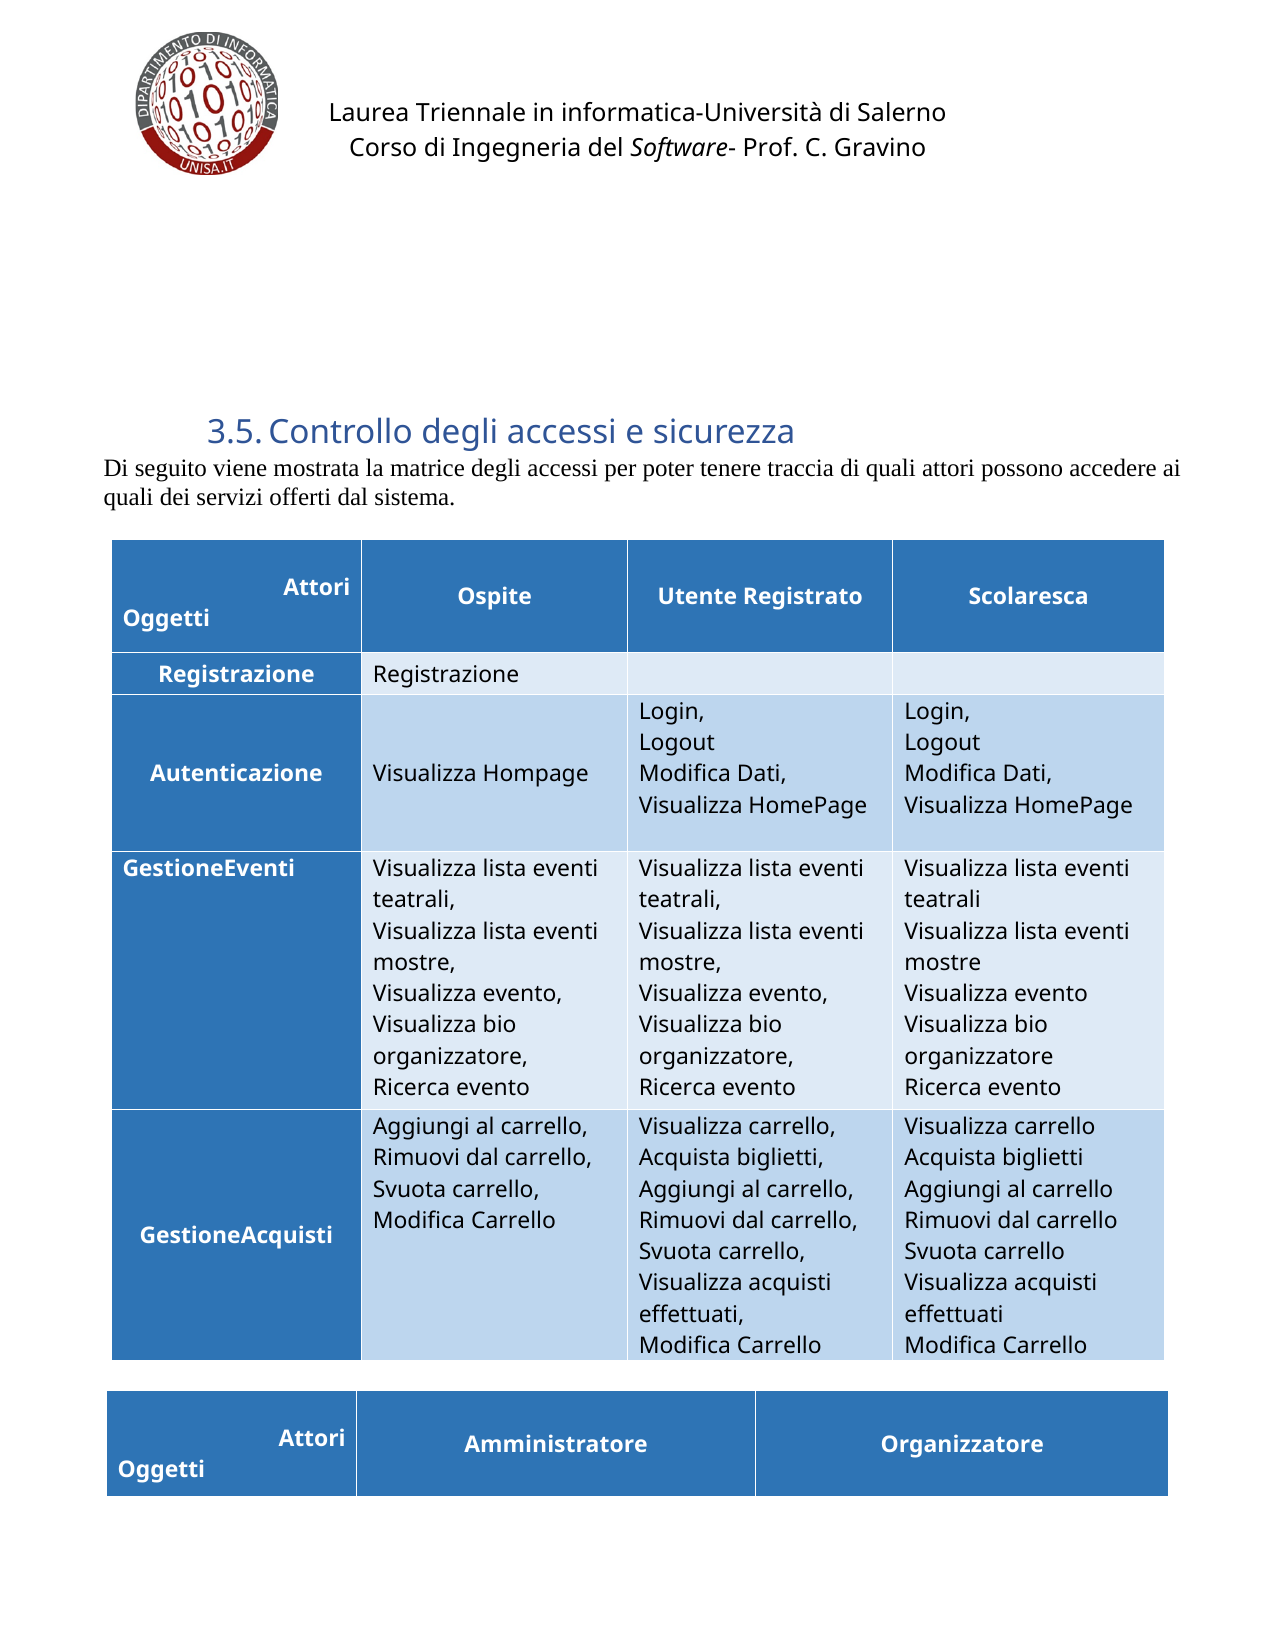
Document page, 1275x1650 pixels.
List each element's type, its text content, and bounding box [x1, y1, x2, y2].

table_header Organizzatore [756, 1391, 1168, 1496]
table_cell Visualizza carrello Acquista biglietti Aggiungi al carrello Rimuovi dal carrello Svuota carrello Visualizza acquisti effettuati Modifica Carrello [893, 1110, 1164, 1360]
table_cell GestioneEventi [112, 852, 361, 1109]
table_cell GestioneAcquisti [112, 1110, 361, 1360]
table_header Amministratore [357, 1391, 755, 1496]
table_cell Login, Logout Modifica Dati, Visualizza HomePage [628, 695, 892, 851]
table_cell [893, 653, 1164, 694]
table_header Utente Registrato [628, 540, 892, 652]
table_cell Login, Logout Modifica Dati, Visualizza HomePage [893, 695, 1164, 851]
text Controllo degli accessi e sicurezza [207, 408, 1157, 453]
table_cell Visualizza lista eventi teatrali, Visualizza lista eventi mostre, Visualizza evento, Visualizza bio organizzatore, Ricerca evento [628, 852, 892, 1109]
table_header Scolaresca [893, 540, 1164, 652]
picture [135, 32, 278, 175]
table_header Attori Oggetti [112, 540, 361, 652]
table_header Ospite [362, 540, 627, 652]
table_header Attori Oggetti [107, 1391, 356, 1496]
table_cell Visualizza lista eventi teatrali Visualizza lista eventi mostre Visualizza evento Visualizza bio organizzatore Ricerca evento [893, 852, 1164, 1109]
table_cell Registrazione [362, 653, 627, 694]
table_cell [628, 653, 892, 694]
table_cell Visualizza lista eventi teatrali, Visualizza lista eventi mostre, Visualizza evento, Visualizza bio organizzatore, Ricerca evento [362, 852, 627, 1109]
table_cell Aggiungi al carrello, Rimuovi dal carrello, Svuota carrello, Modifica Carrello [362, 1110, 627, 1360]
table_cell Autenticazione [112, 695, 361, 851]
table_cell Visualizza Hompage [362, 695, 627, 851]
table_cell Visualizza carrello, Acquista biglietti, Aggiungi al carrello, Rimuovi dal carrello, Svuota carrello, Visualizza acquisti effettuati, Modifica Carrello [628, 1110, 892, 1360]
table_cell Registrazione [112, 653, 361, 694]
